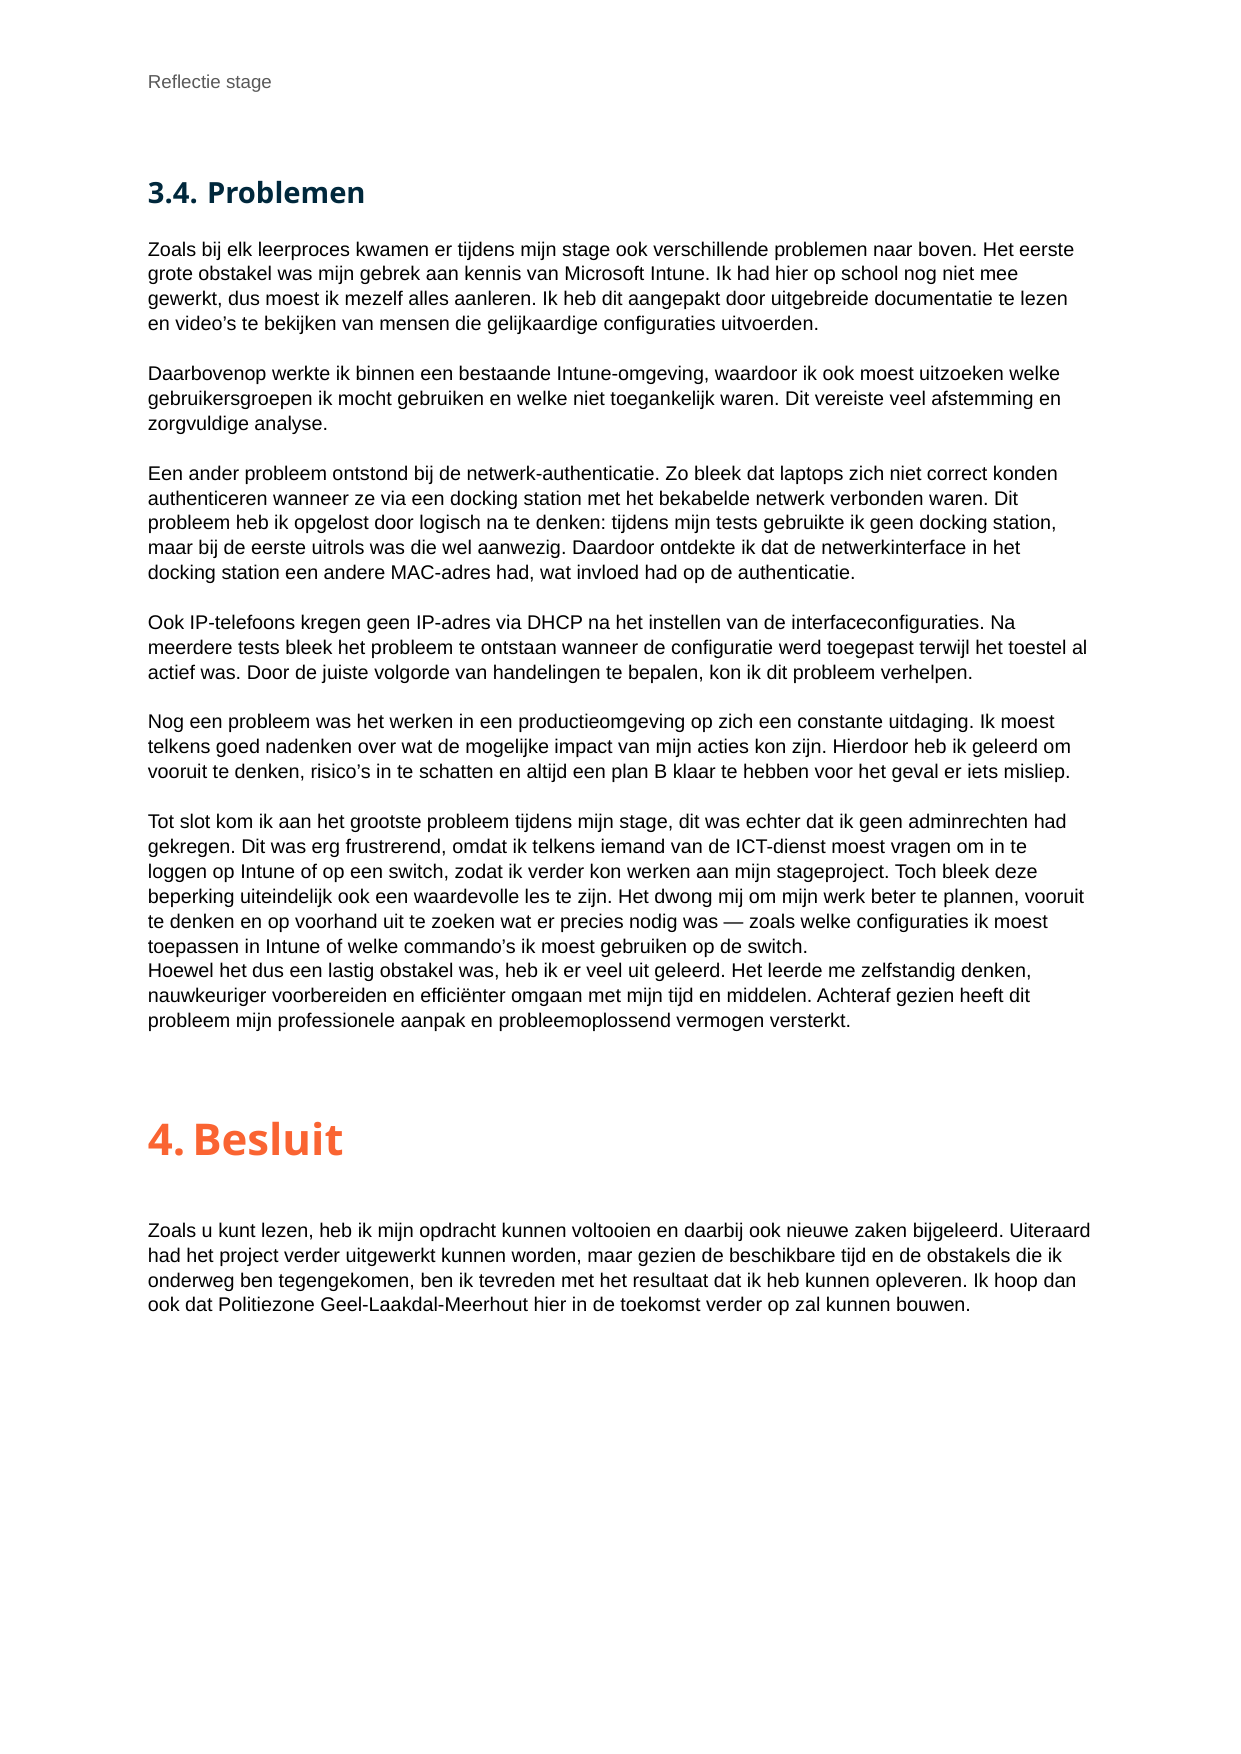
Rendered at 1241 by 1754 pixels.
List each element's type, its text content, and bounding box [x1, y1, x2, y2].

text Hoewel het dus een lastig obstakel was, heb ik er veel uit geleerd. Het leerde me zelfstandig denken, nauwkeuriger voorbereiden en efficiënter omgaan met mijn tijd en middelen. Achteraf gezien heeft dit probleem mijn professionele aanpak en probleemoplossend vermogen versterkt. [148, 959, 1092, 1032]
text Zoals u kunt lezen, heb ik mijn opdracht kunnen voltooien en daarbij ook nieuwe zaken bijgeleerd. Uiteraard had het project verder uitgewerkt kunnen worden, maar gezien de beschikbare tijd en de obstakels die ik onderweg ben tegengekomen, ben ik tevreden met het resultaat dat ik heb kunnen opleveren. Ik hoop dan ook dat Politiezone Geel-Laakdal-Meerhout hier in de toekomst verder op zal kunnen bouwen. [148, 1219, 1092, 1316]
text Zoals bij elk leerproces kwamen er tijdens mijn stage ook verschillende problemen naar boven. Het eerste grote obstakel was mijn gebrek aan kennis van Microsoft Intune. Ik had hier op school nog niet mee gewerkt, dus moest ik mezelf alles aanleren. Ik heb dit aangepakt door uitgebreide documentatie te lezen en video’s te bekijken van mensen die gelijkaardige configuraties uitvoerden. [148, 237, 1092, 335]
text Tot slot kom ik aan het grootste probleem tijdens mijn stage, dit was echter dat ik geen adminrechten had gekregen. Dit was erg frustrerend, omdat ik telkens iemand van de ICT-dienst moest vragen om in te loggen op Intune of op een switch, zodat ik verder kon werken aan mijn stageproject. Toch bleek deze beperking uiteindelijk ook een waardevolle les te zijn. Het dwong mij om mijn werk beter te plannen, vooruit te denken en op voorhand uit te zoeken wat er precies nodig was — zoals welke configuraties ik moest toepassen in Intune of welke commando’s ik moest gebruiken op de switch. [148, 810, 1092, 957]
subtitle Besluit [148, 1109, 1092, 1169]
text Daarbovenop werkte ik binnen een bestaande Intune-omgeving, waardoor ik ook moest uitzoeken welke gebruikersgroepen ik mocht gebruiken en welke niet toegankelijk waren. Dit vereiste veel afstemming en zorgvuldige analyse. [148, 362, 1092, 434]
text Een ander probleem ontstond bij de netwerk-authenticatie. Zo bleek dat laptops zich niet correct konden authenticeren wanneer ze via een docking station met het bekabelde netwerk verbonden waren. Dit probleem heb ik opgelost door logisch na te denken: tijdens mijn tests gebruikte ik geen docking station, maar bij de eerste uitrols was die wel aanwezig. Daardoor ontdekte ik dat de netwerkinterface in het docking station een andere MAC-adres had, wat invloed had op de authenticatie. [148, 461, 1092, 584]
text Nog een probleem was het werken in een productieomgeving op zich een constante uitdaging. Ik moest telkens goed nadenken over wat de mogelijke impact van mijn acties kon zijn. Hierdoor heb ik geleerd om vooruit te denken, risico’s in te schatten en altijd een plan B klaar te hebben voor het geval er iets misliep. [148, 710, 1092, 783]
subtitle Problemen [148, 173, 1092, 212]
text Ook IP-telefoons kregen geen IP-adres via DHCP na het instellen van de interfaceconfiguraties. Na meerdere tests bleek het probleem te ontstaan wanneer de configuratie werd toegepast terwijl het toestel al actief was. Door de juiste volgorde van handelingen te bepalen, kon ik dit probleem verhelpen. [148, 611, 1092, 683]
